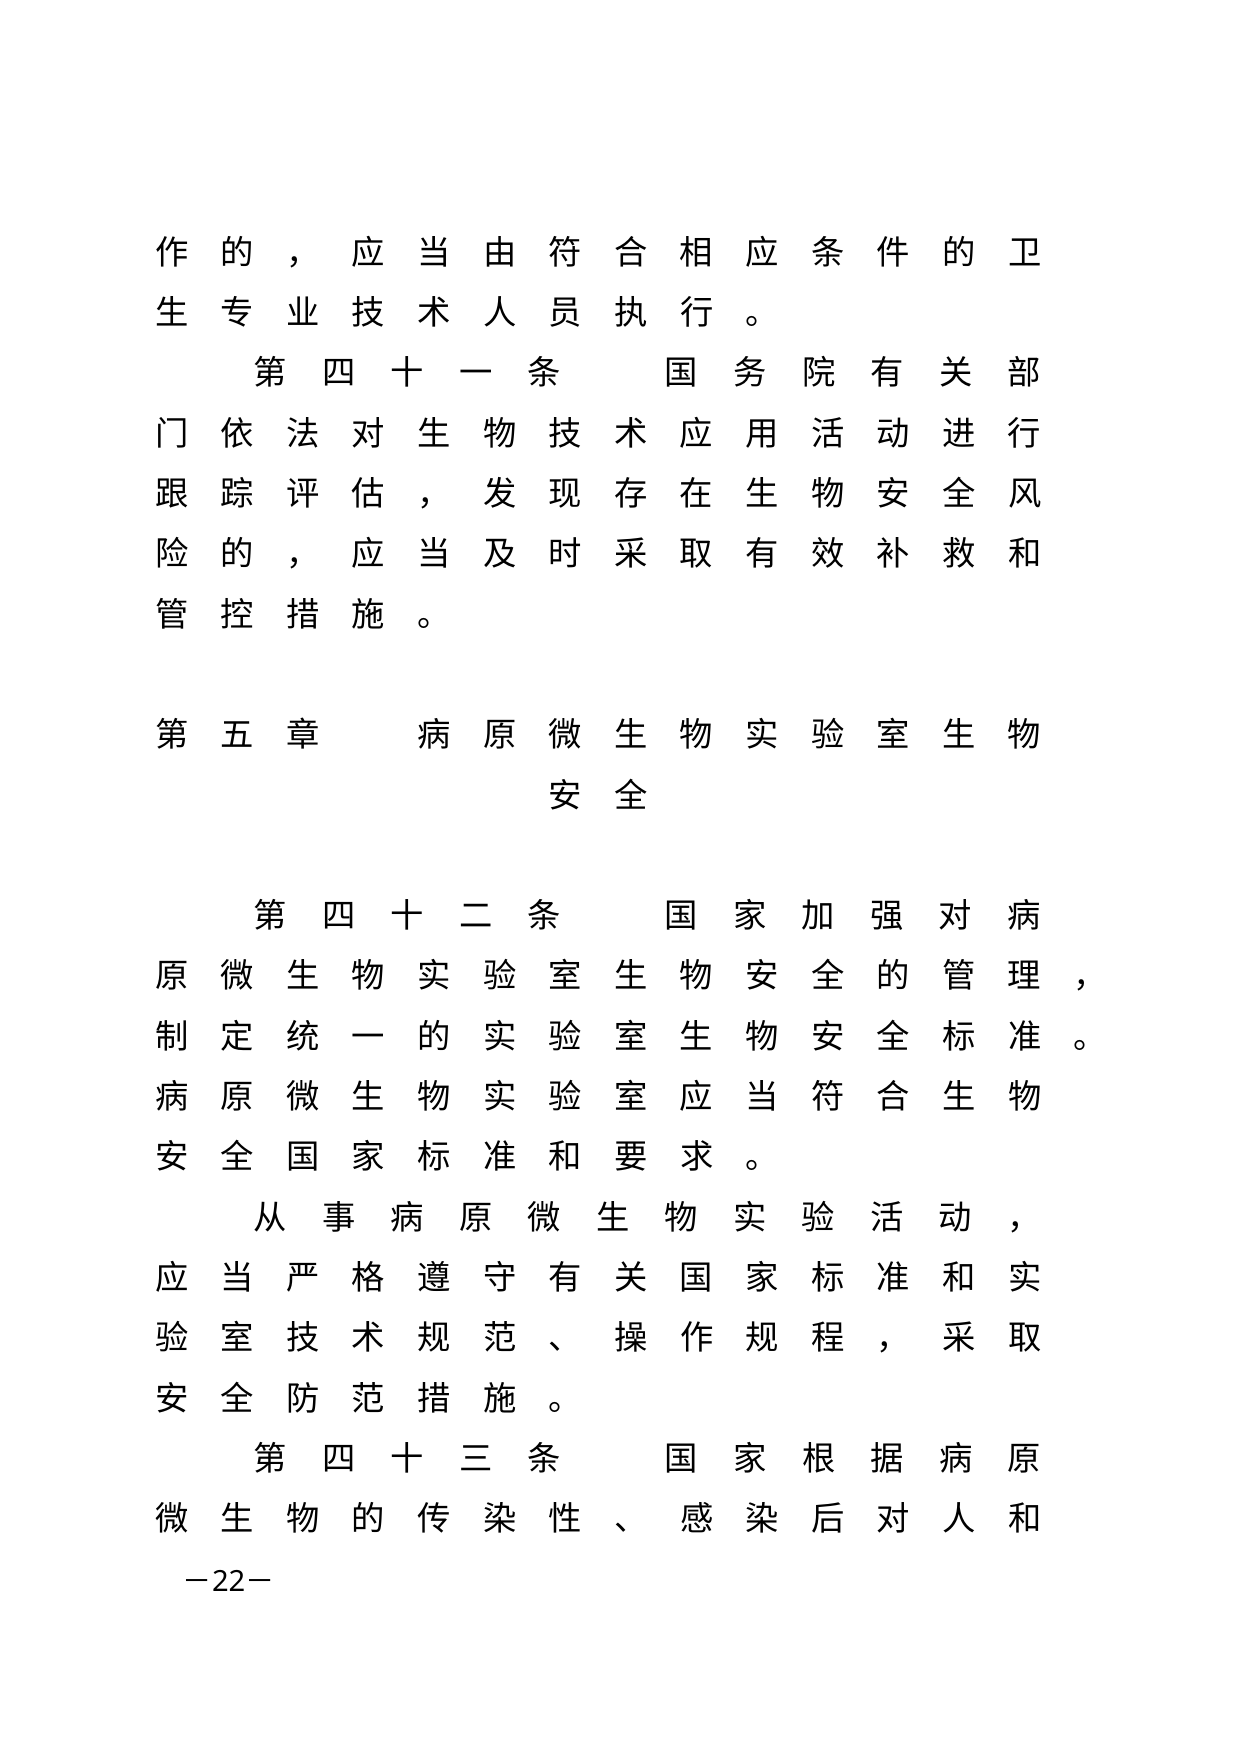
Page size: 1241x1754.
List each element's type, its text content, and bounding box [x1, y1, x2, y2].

text 第五章 病原微生物实验室生物安全 [155, 702, 1073, 823]
text 第四十一条 国务院有关部门依法对生物技术应用活动进行跟踪评估，发现存在生物安全风险的，应当及时采取有效补救和管控措施。 [155, 340, 1073, 642]
text 第四十条 从事生物医学新技术临床研究，应当通过伦理审查，并在具备相应条件的医疗机构内进行；进行人体临床研究操作的，应当由符合相应条件的卫生专业技术人员执行。 [155, 219, 1073, 340]
text 从事病原微生物实验活动，应当严格遵守有关国家标准和实验室技术规范、操作规程，采取安全防范措施。 [155, 1184, 1073, 1426]
text 第四十二条 国家加强对病原微生物实验室生物安全的管理，制定统一的实验室生物安全标准。病原微生物实验室应当符合生物安全国家标准和要求。 [155, 883, 1073, 1184]
text 第四十三条 国家根据病原微生物的传染性、感染后对人和动物的个体或者群体的危害程度，对病原微生物实行分类管理。 [155, 1426, 1073, 1546]
